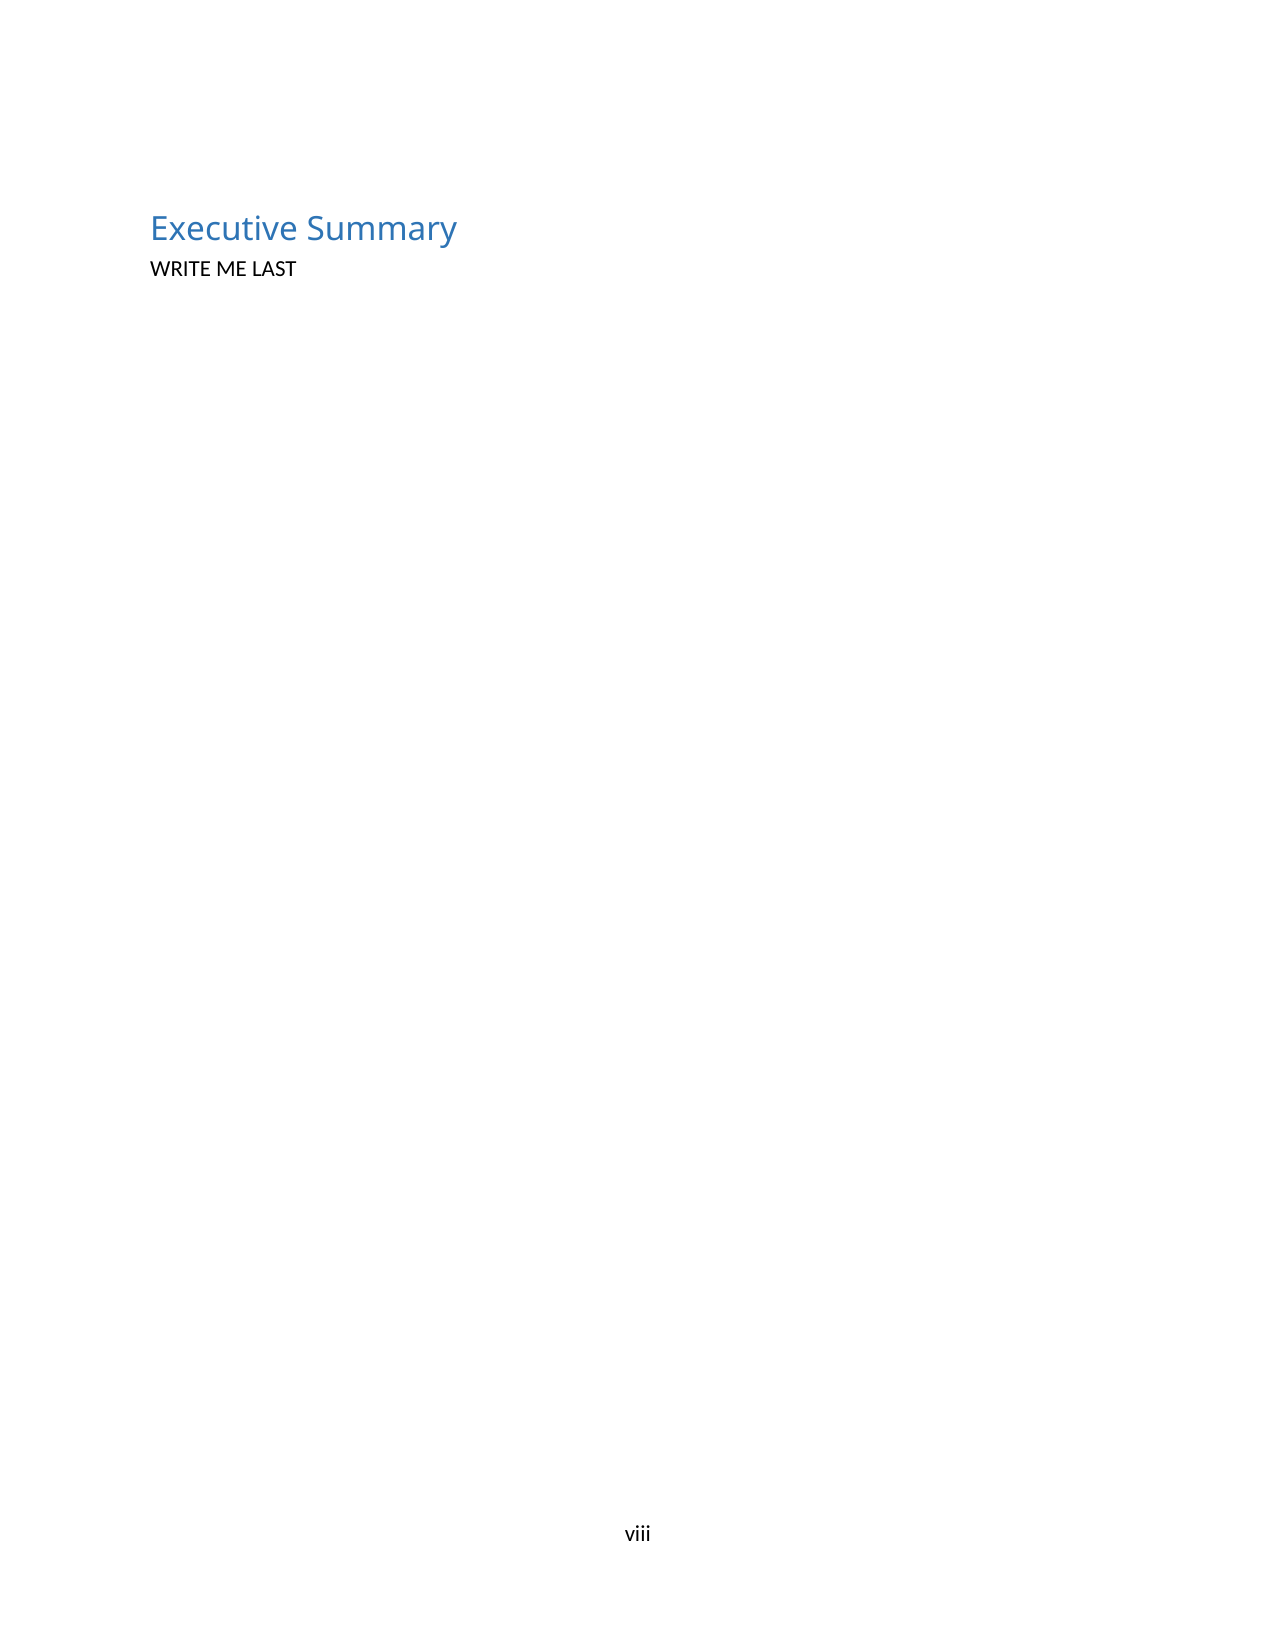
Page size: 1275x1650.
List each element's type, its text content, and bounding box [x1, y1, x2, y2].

text WRITE ME LAST [150, 254, 1125, 282]
subtitle Executive Summary [150, 205, 1125, 251]
